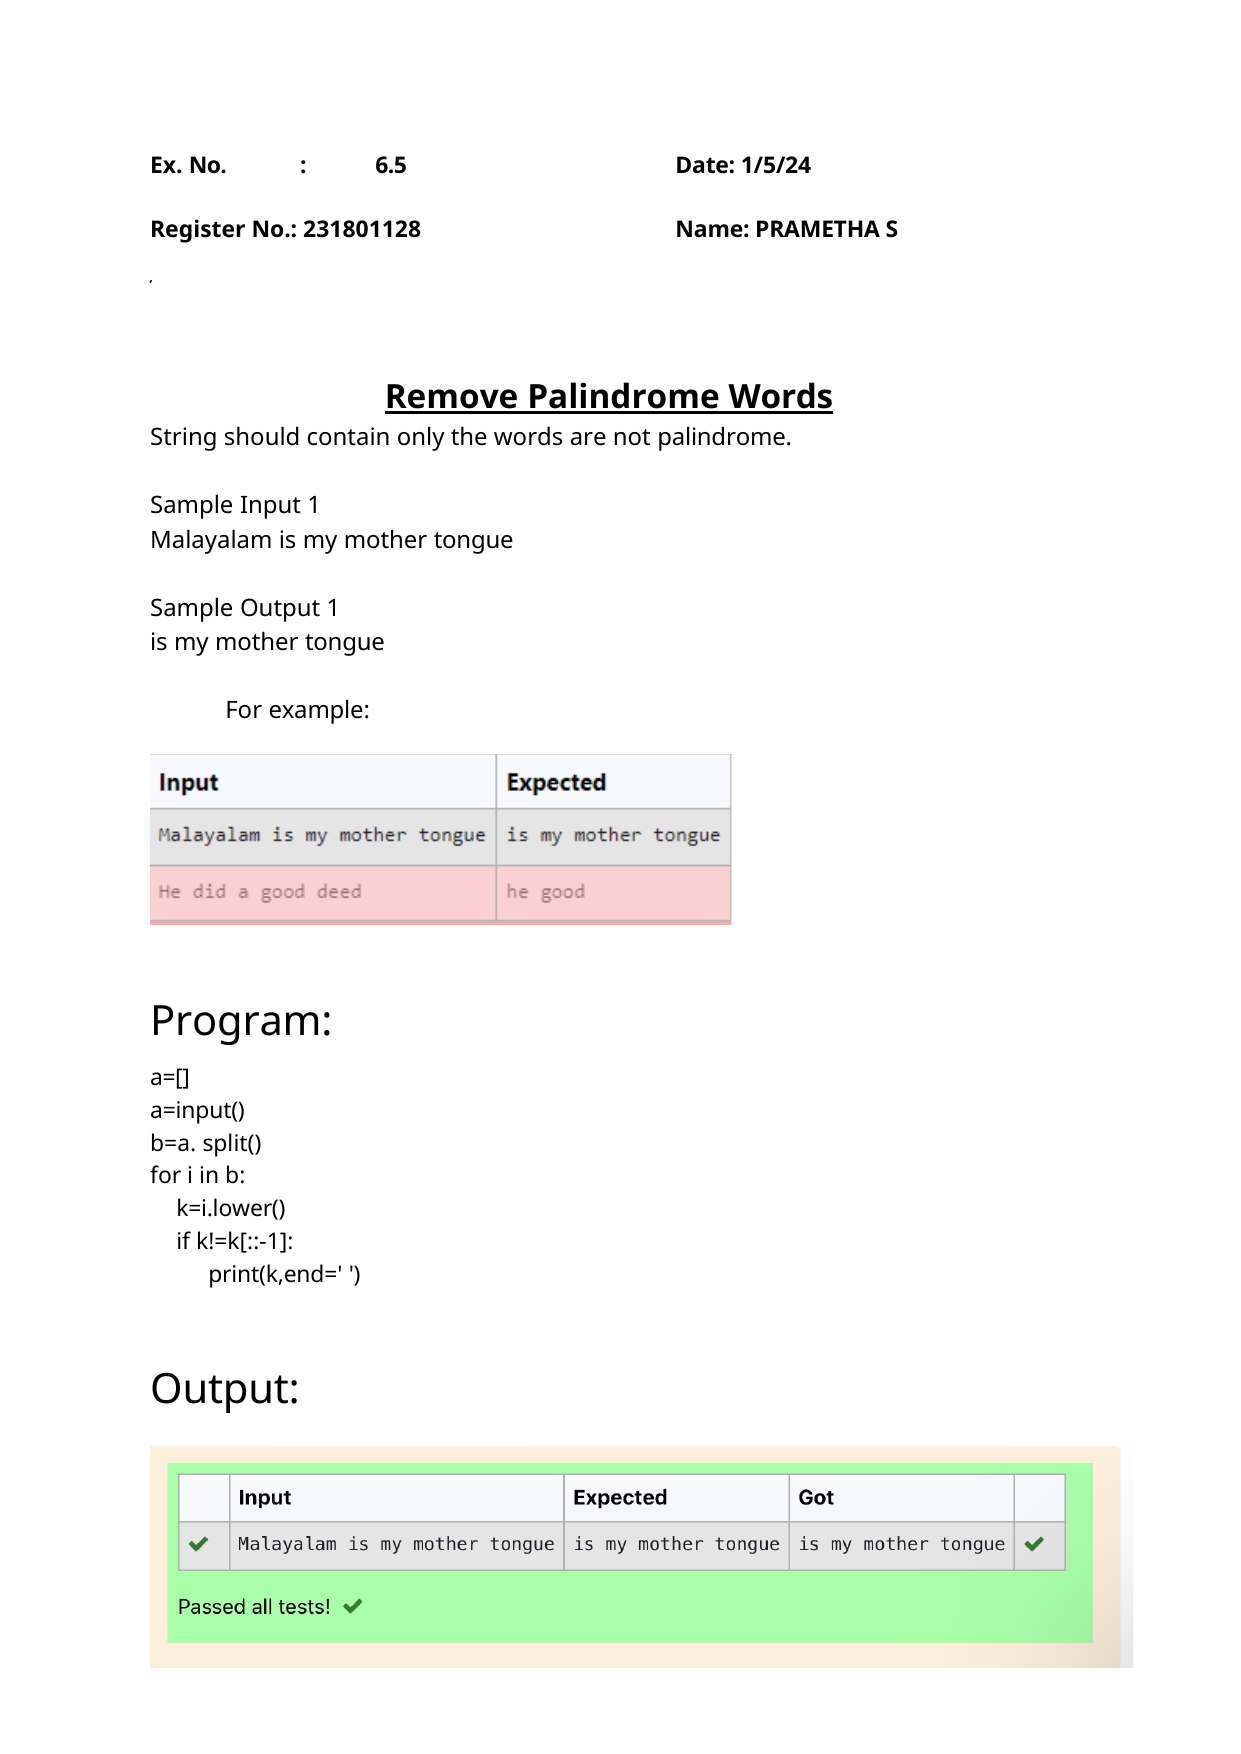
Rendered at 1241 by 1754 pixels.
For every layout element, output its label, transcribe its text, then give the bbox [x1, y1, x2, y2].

text Malayalam is my mother tongue [150, 522, 1211, 555]
subtitle Program: [150, 991, 1211, 1047]
text String should contain only the words are not palindrome. [150, 420, 1211, 452]
text a=[] [150, 1061, 1211, 1092]
subtitle Output: [150, 1359, 1211, 1416]
text For example: [225, 693, 1211, 726]
picture [150, 1444, 1134, 1668]
text k=i.lower() if k!=k[::-1]: [176, 1192, 301, 1256]
text Register No.: 231801128 Name: PRAMETHA S [150, 213, 1211, 245]
text is my mother tongue [150, 625, 1211, 657]
picture [150, 754, 732, 925]
text Ex. No. : 6.5 Date: 1/5/24 [150, 149, 1211, 180]
text Sample Output 1 [150, 591, 1211, 623]
subtitle Remove Palindrome Words [384, 373, 1211, 418]
text a=input() b=a. split() for i in b: [150, 1094, 286, 1191]
text print(k,end=' ') [208, 1258, 1211, 1289]
text Sample Input 1 [150, 488, 1211, 521]
